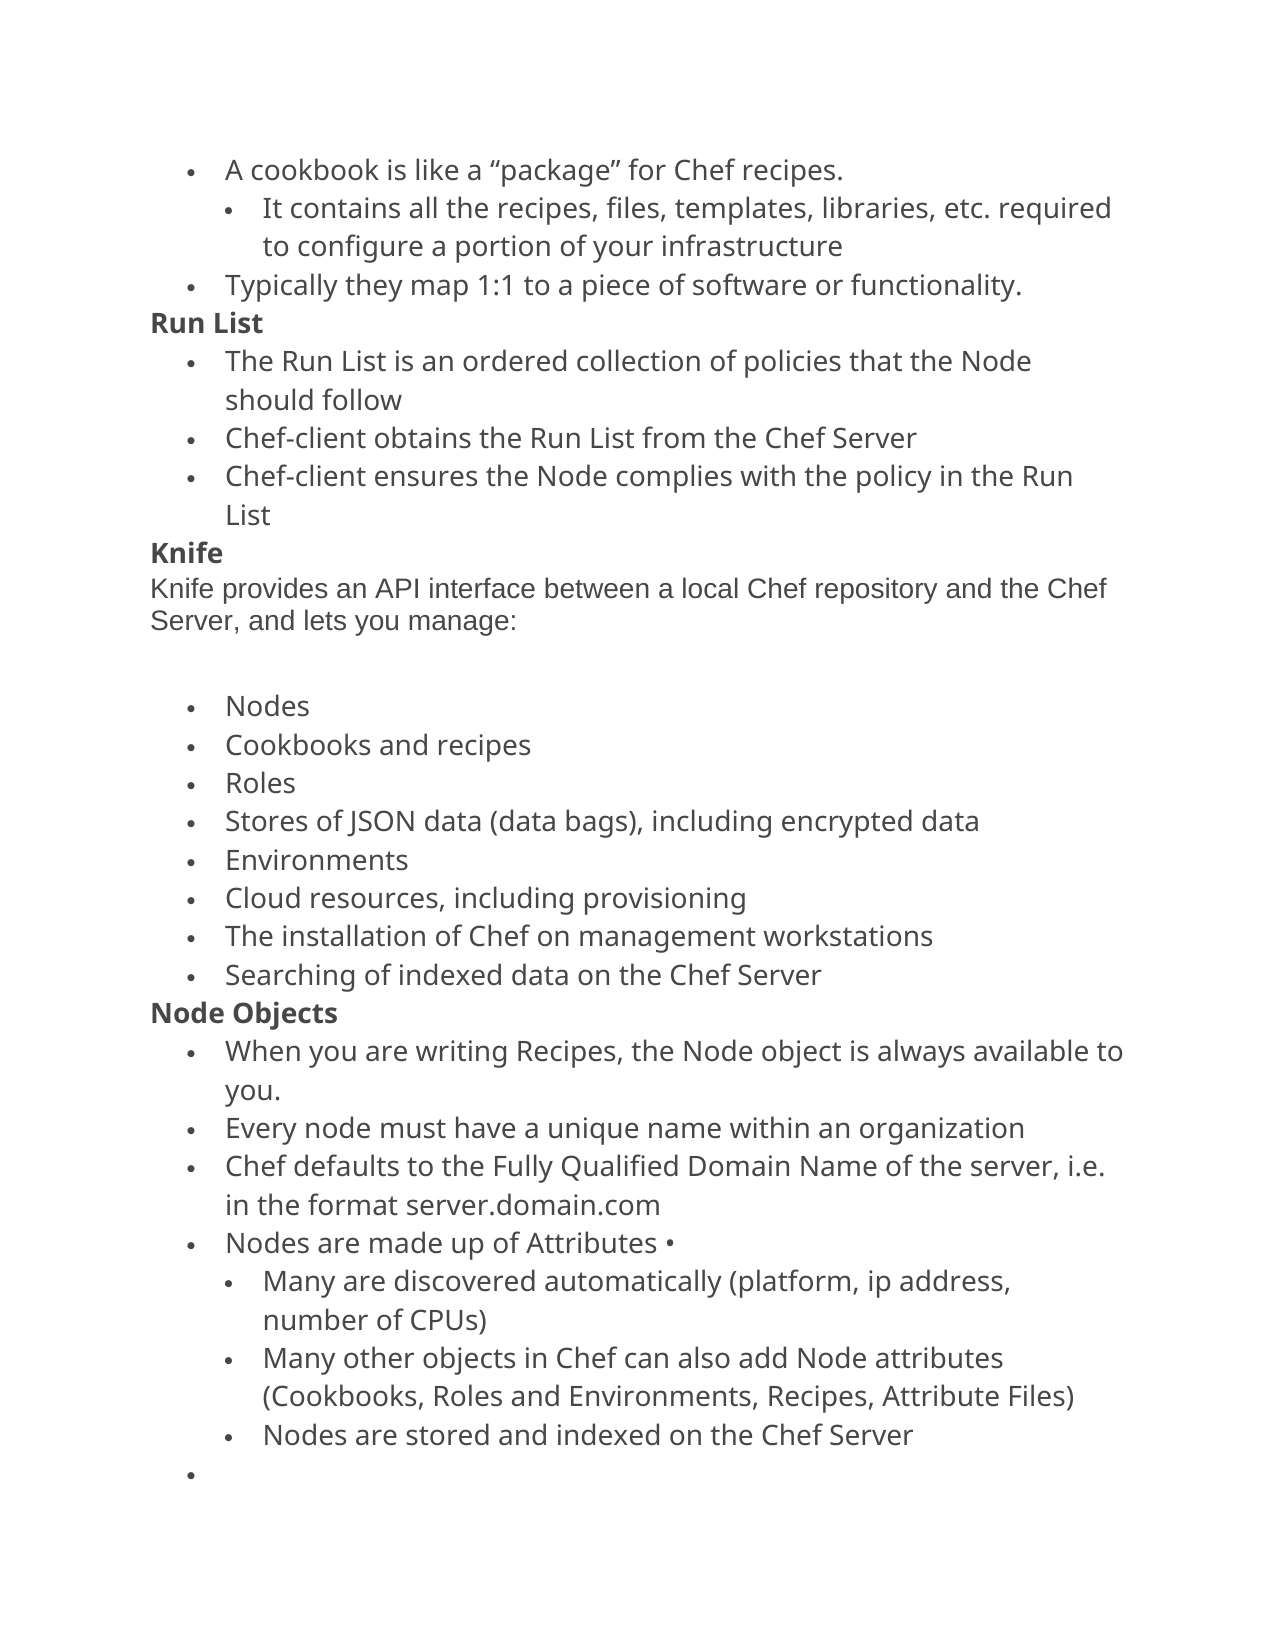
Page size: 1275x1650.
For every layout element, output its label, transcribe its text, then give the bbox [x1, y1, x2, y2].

list Every node must have a unique name within an organization [187, 1108, 1125, 1146]
list Nodes are stored and indexed on the Chef Server [225, 1415, 1125, 1453]
list The installation of Chef on management workstations [187, 916, 1125, 955]
list It contains all the recipes, files, templates, libraries, etc. required to configure a portion of your infrastructure [225, 188, 1125, 265]
list Cookbooks and recipes [187, 725, 1125, 763]
text Knife [150, 533, 1125, 572]
text Node Objects [150, 993, 1125, 1031]
list Searching of indexed data on the Chef Server [187, 955, 1125, 993]
text Run List [150, 303, 1125, 342]
list When you are writing Recipes, the Node object is always available to you. [187, 1031, 1125, 1108]
list A cookbook is like a “package” for Chef recipes. [187, 150, 1125, 188]
text Knife provides an API interface between a local Chef repository and the Chef Server, and lets you manage: [150, 572, 1125, 636]
list Environments [187, 840, 1125, 878]
list Chef-client ensures the Node complies with the policy in the Run List [187, 457, 1125, 533]
list Chef-client obtains the Run List from the Chef Server [187, 418, 1125, 457]
list Stores of JSON data (data bags), including encrypted data [187, 801, 1125, 840]
list Many are discovered automatically (platform, ip address, number of CPUs) [225, 1261, 1125, 1338]
list Nodes [187, 686, 1125, 725]
list Roles [187, 763, 1125, 801]
list Typically they map 1:1 to a piece of software or functionality. [187, 265, 1125, 303]
list Nodes are made up of Attributes • [187, 1223, 1125, 1261]
list The Run List is an ordered collection of policies that the Node should follow [187, 342, 1125, 418]
list Chef defaults to the Fully Qualified Domain Name of the server, i.e. in the format server.domain.com [187, 1146, 1125, 1223]
list Cloud resources, including provisioning [187, 878, 1125, 916]
list Many other objects in Chef can also add Node attributes (Cookbooks, Roles and Environments, Recipes, Attribute Files) [225, 1338, 1125, 1415]
